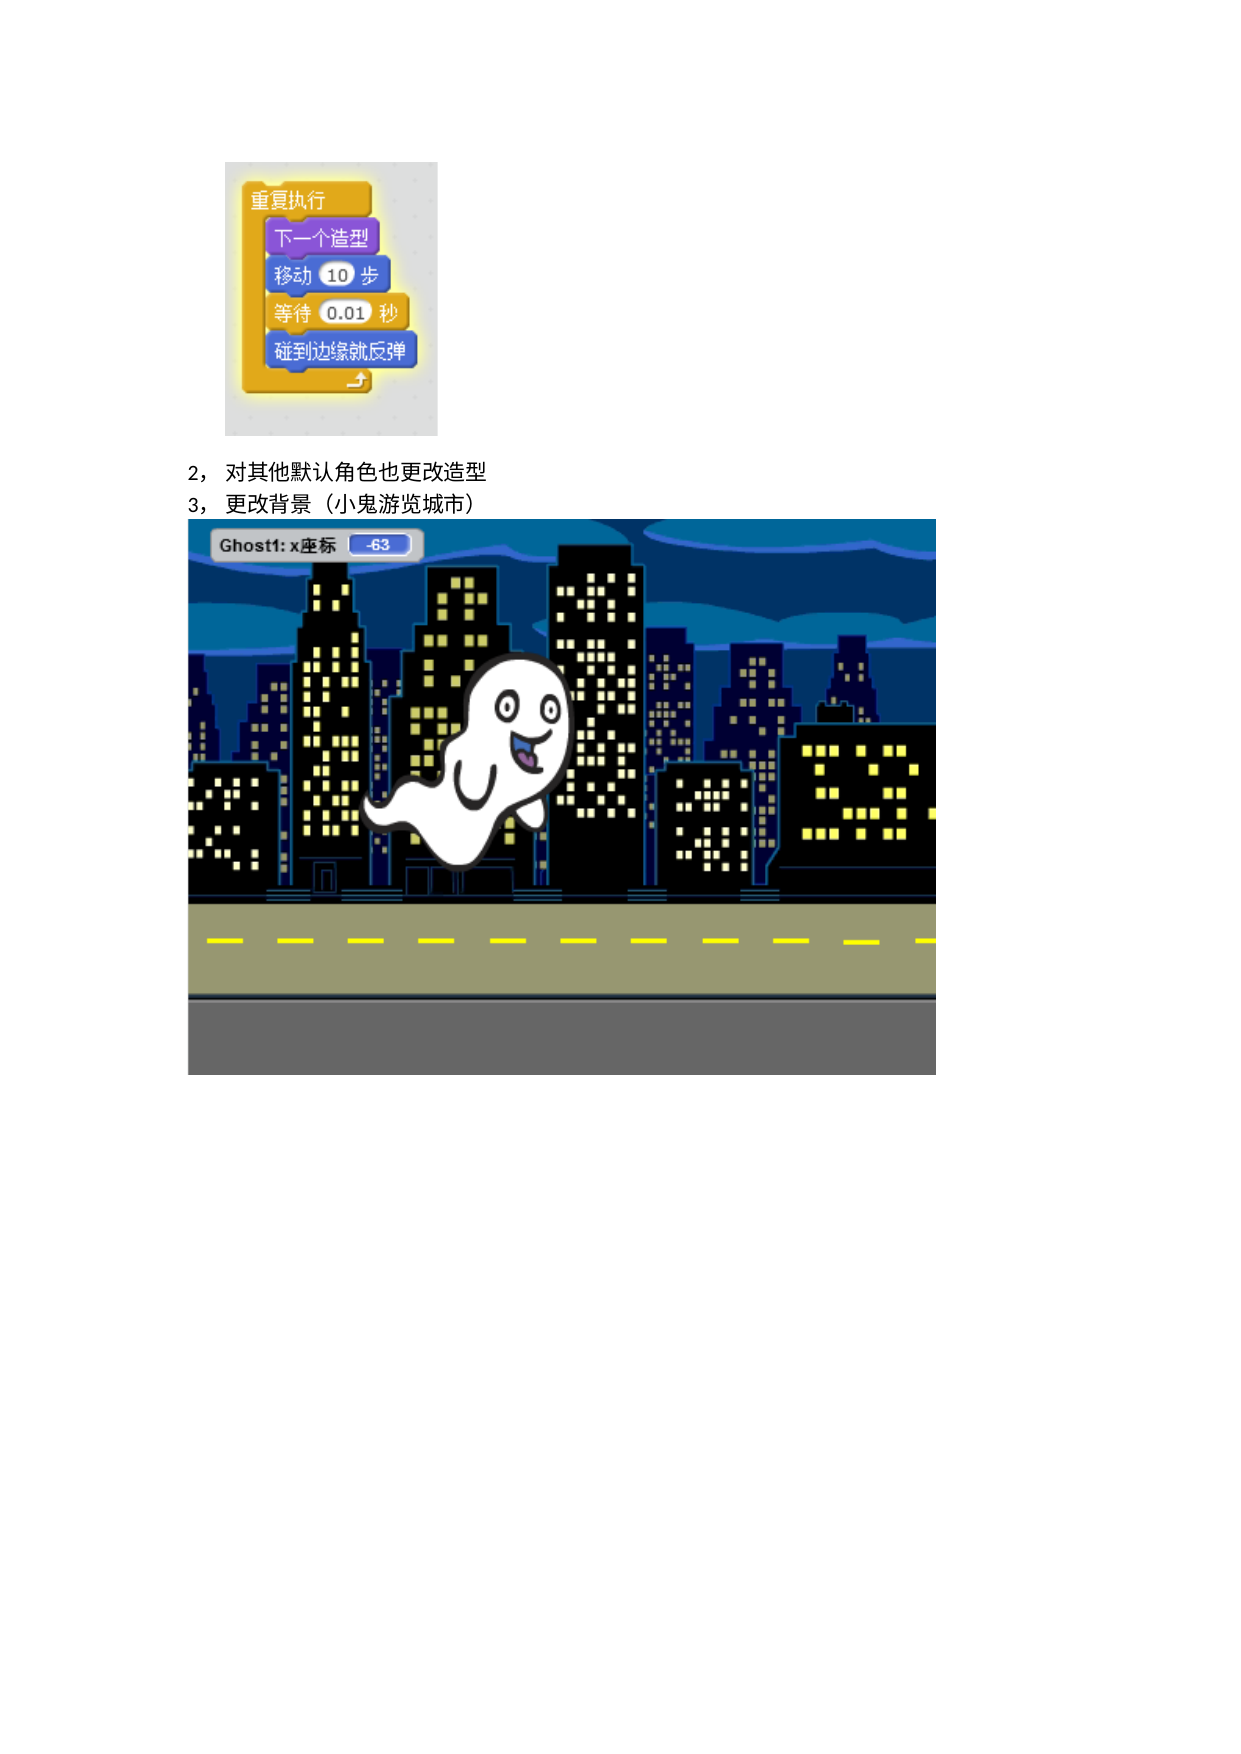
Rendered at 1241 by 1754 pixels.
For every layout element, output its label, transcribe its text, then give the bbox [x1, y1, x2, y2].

picture [187, 519, 936, 1075]
picture [225, 162, 438, 436]
list 更改背景（小鬼游览城市） [187, 487, 1053, 519]
list 对其他默认角色也更改造型 [187, 454, 1053, 487]
